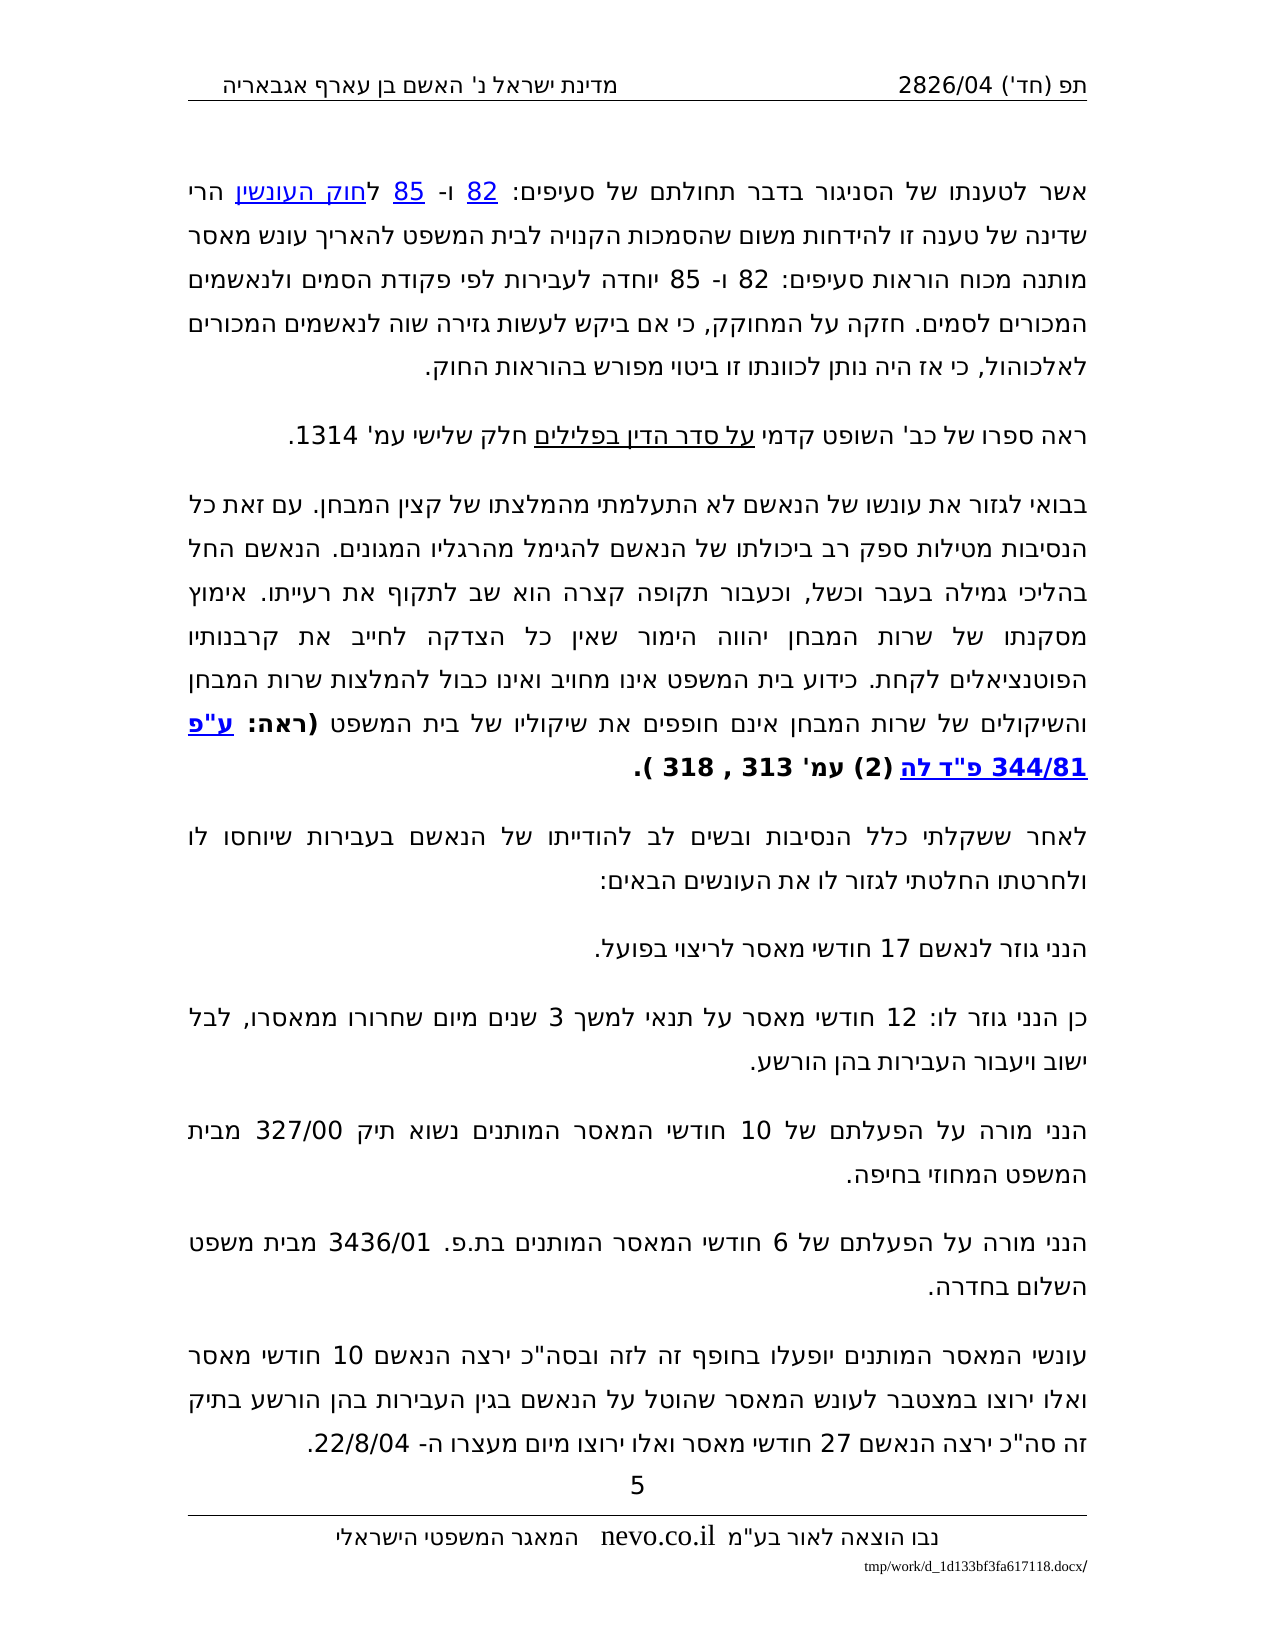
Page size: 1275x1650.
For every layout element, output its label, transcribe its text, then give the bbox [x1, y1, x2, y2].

text בבואי לגזור את עונשו של הנאשם לא התעלמתי מהמלצתו של קצין המבחן. עם זאת כל הנסיבות מטילות ספק רב ביכולתו של הנאשם להגימל מהרגליו המגונים. הנאשם החל בהליכי גמילה בעבר וכשל, וכעבור תקופה קצרה הוא שב לתקוף את רעייתו. אימוץ מסקנתו של שרות המבחן יהווה הימור שאין כל הצדקה לחייב את קרבנותיו הפוטנציאלים לקחת. כידוע בית המשפט אינו מחויב ואינו כבול להמלצות שרות המבחן והשיקולים של שרות המבחן אינם חופפים את שיקוליו של בית המשפט (ראה: ע"פ 344/81 פ"ד לה (2) עמ' 313 , 318 ).נ [187, 490, 1087, 782]
text ראה ספרו של כב' השופט קדמי על סדר הדין בפלילים חלק שלישי עמ' 1314. [187, 421, 1087, 451]
text הנני מורה על הפעלתם של 6 חודשי המאסר המותנים בת.פ. 3436/01 מבית משפט השלום בחדרה.ב [187, 1228, 1087, 1302]
text הנני מורה על הפעלתם של 10 חודשי המאסר המותנים נשוא תיק 327/00 מבית המשפט המחוזי בחיפה.נ [187, 1116, 1087, 1189]
text עונשי המאסר המותנים יופעלו בחופף זה לזה ובסה"כ ירצה הנאשם 10 חודשי מאסר ואלו ירוצו במצטבר לעונש המאסר שהוטל על הנאשם בגין העבירות בהן הורשע בתיק זה סה"כ ירצה הנאשם 27 חודשי מאסר ואלו ירוצו מיום מעצרו ה- 22/8/04.ו [187, 1341, 1087, 1458]
text לאחר ששקלתי כלל הנסיבות ובשים לב להודייתו של הנאשם בעבירות שיוחסו לו ולחרטתו החלטתי לגזור לו את העונשים הבאים: [187, 822, 1087, 895]
text הנני גוזר לנאשם 17 חודשי מאסר לריצוי בפועל.ב [187, 934, 1087, 964]
text כן הנני גוזר לו: 12 חודשי מאסר על תנאי למשך 3 שנים מיום שחרורו ממאסרו, לבל ישוב ויעבור העבירות בהן הורשע.ו [187, 1003, 1087, 1076]
text אשר לטענתו של הסניגור בדבר תחולתם של סעיפים: 82 ו- 85 לחוק העונשין הרי שדינה של טענה זו להידחות משום שהסמכות הקנויה לבית המשפט להאריך עונש מאסר מותנה מכוח הוראות סעיפים: 82 ו- 85 יוחדה לעבירות לפי פקודת הסמים ולנאשמים המכורים לסמים. חזקה על המחוקק, כי אם ביקש לעשות גזירה שוה לנאשמים המכורים לאלכוהול, כי אז היה נותן לכוונתו זו ביטוי מפורש בהוראות החוק.ו [187, 177, 1087, 382]
